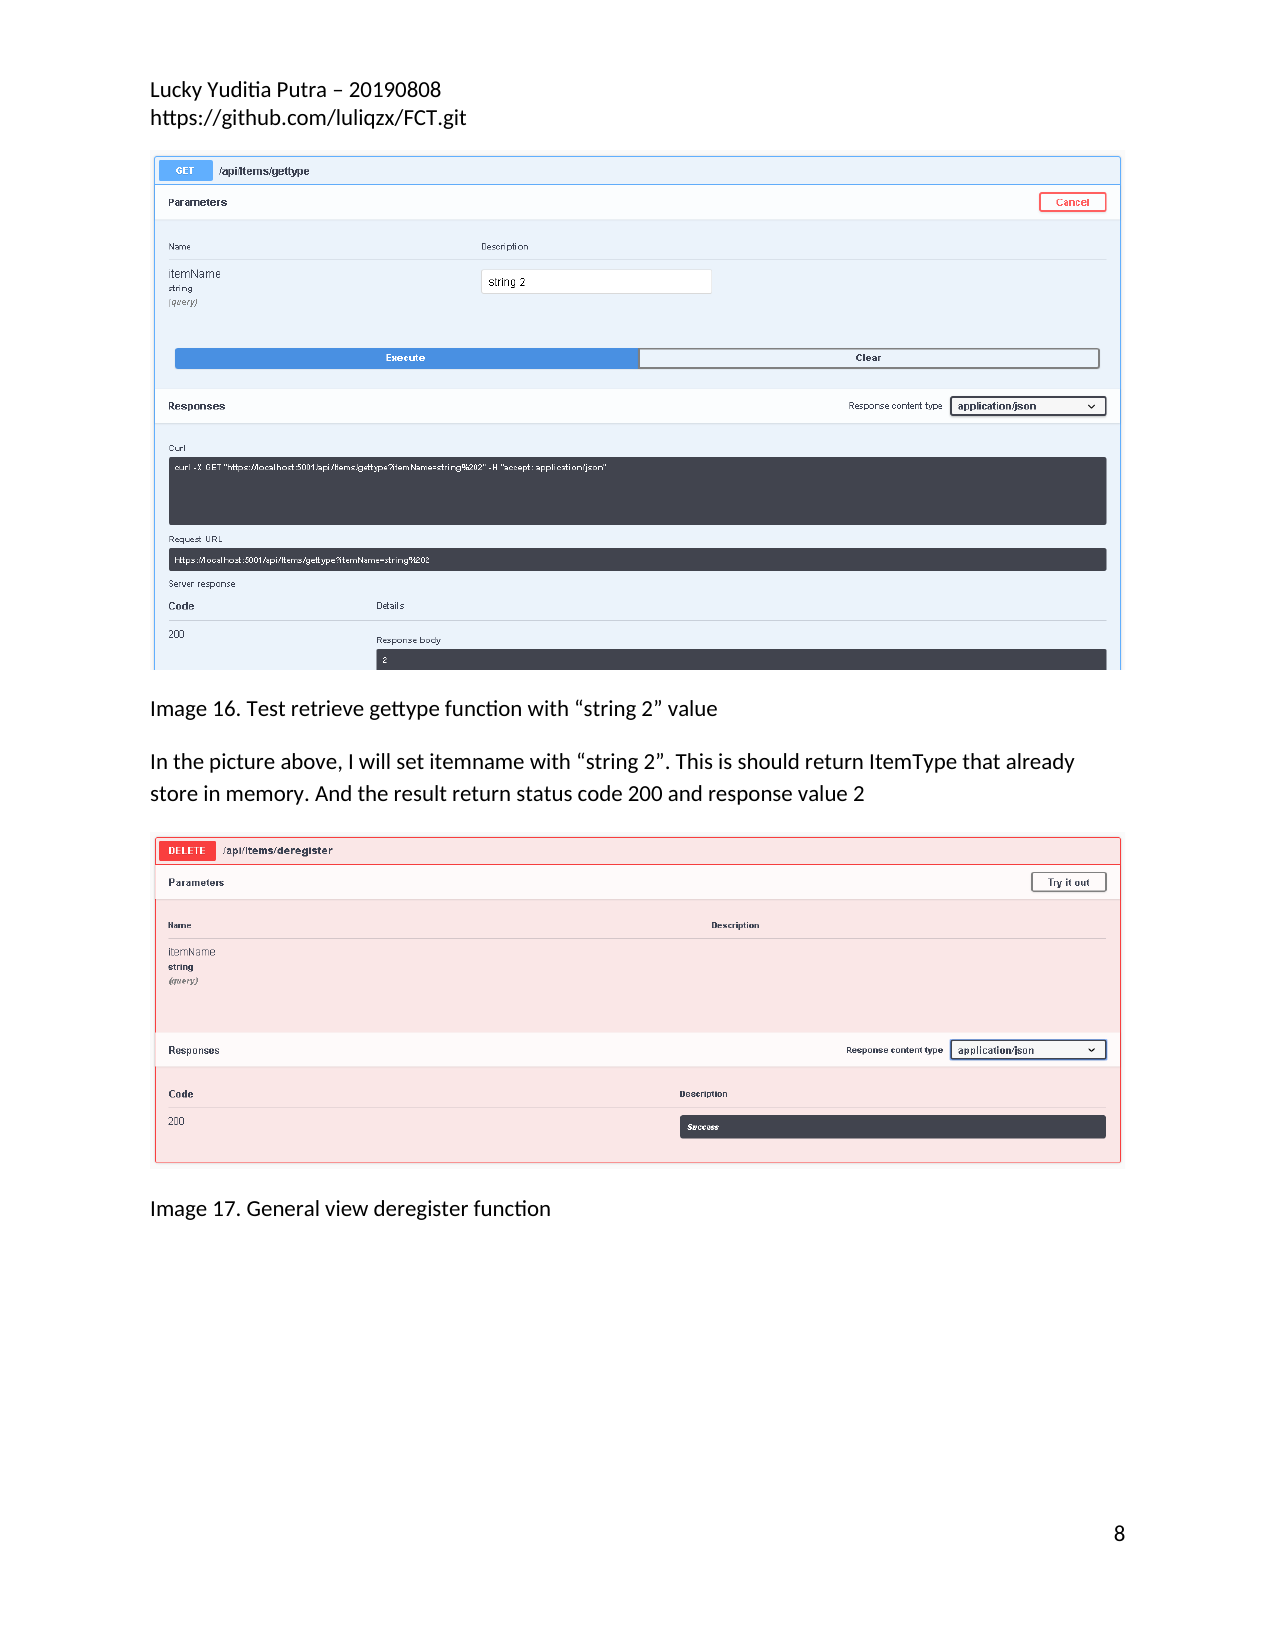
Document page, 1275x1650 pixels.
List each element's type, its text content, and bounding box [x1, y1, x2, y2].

picture [150, 150, 1125, 670]
picture [150, 832, 1125, 1169]
text In the picture above, I will set itemname with “string 2”. This is should return ItemType that already store in memory. And the result return status code 200 and response value 2 [150, 747, 1125, 807]
text Image 16. Test retrieve gettype function with “string 2” value [150, 694, 1125, 722]
text Image 17. General view deregister function [150, 1194, 1125, 1222]
